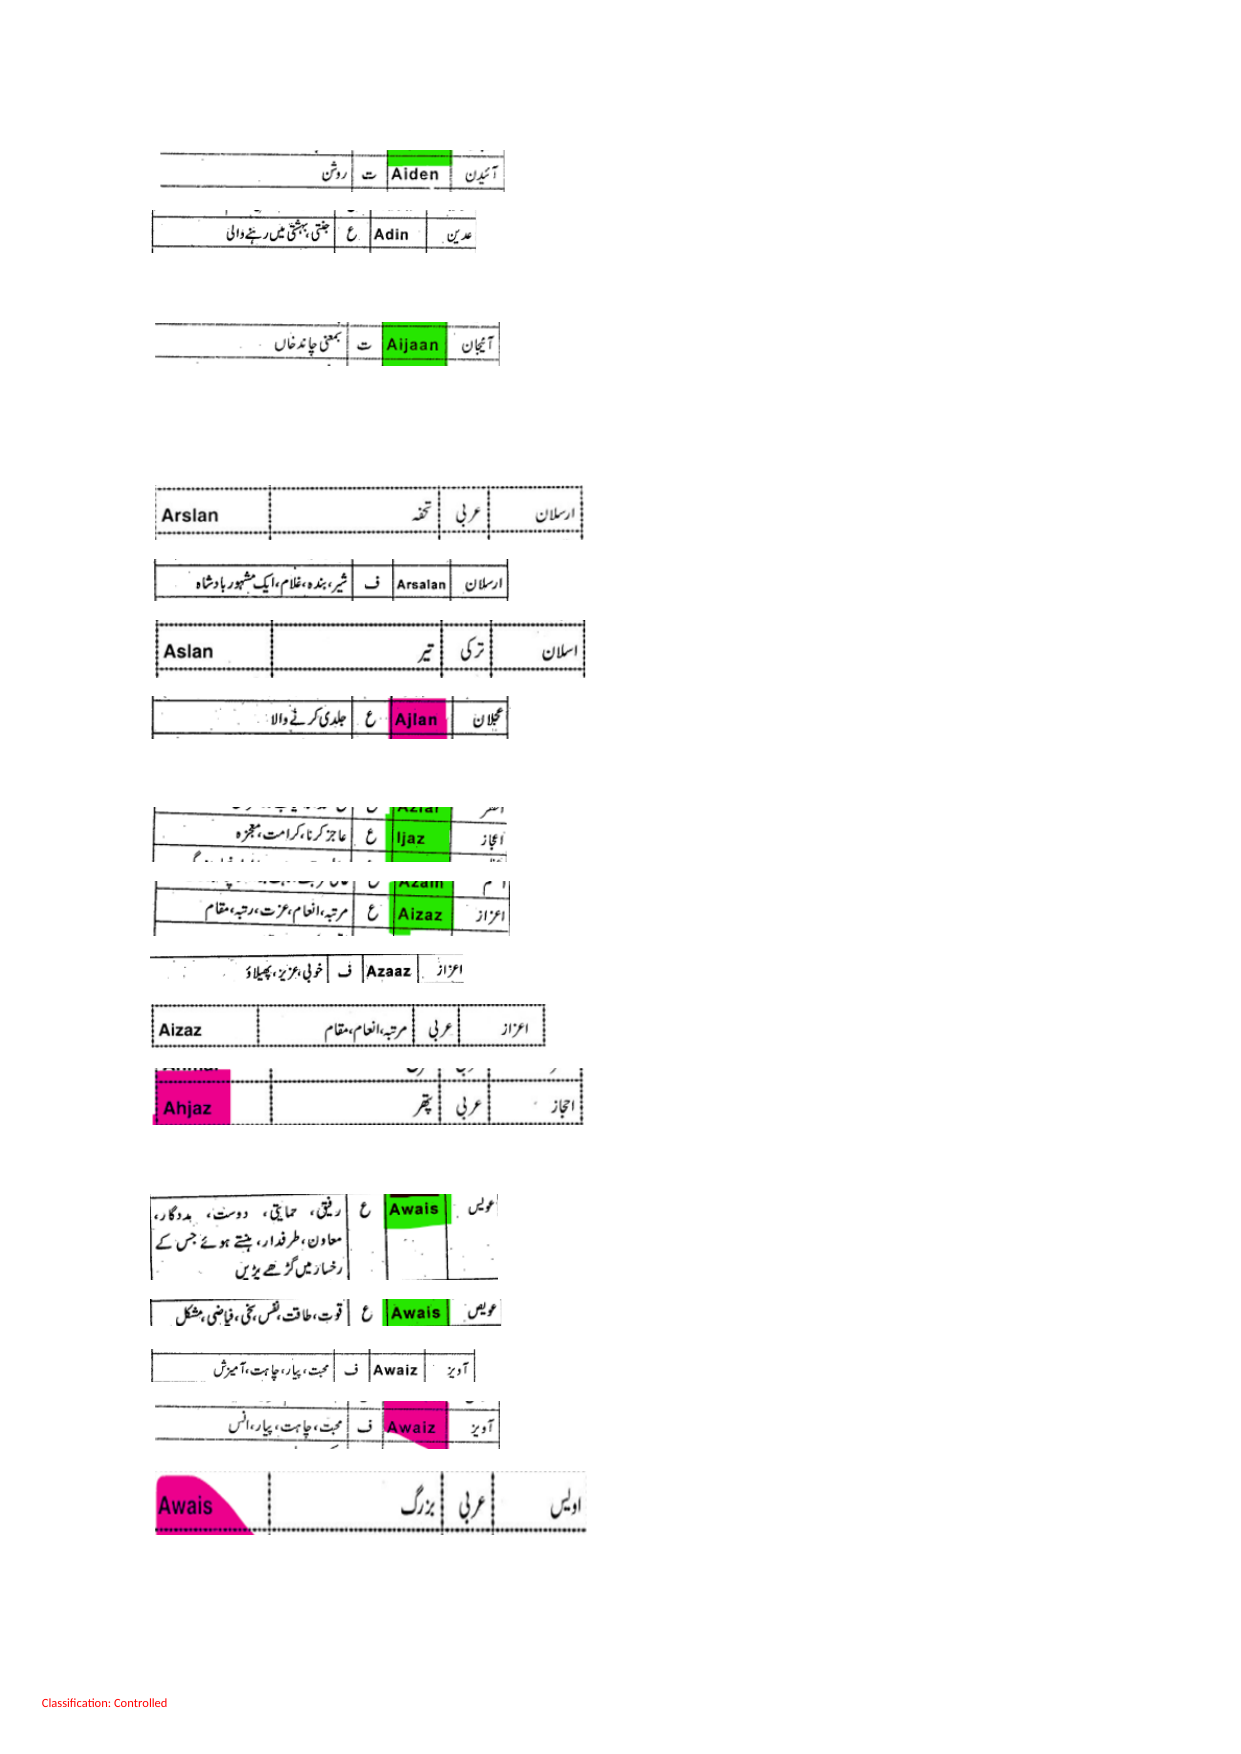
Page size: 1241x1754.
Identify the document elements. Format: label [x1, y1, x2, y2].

picture [150, 1004, 555, 1050]
picture [150, 322, 504, 366]
picture [150, 485, 585, 540]
picture [150, 1299, 502, 1326]
picture [150, 559, 532, 601]
picture [150, 1068, 595, 1125]
picture [150, 620, 586, 678]
picture [150, 1468, 597, 1535]
picture [150, 954, 464, 983]
picture [150, 210, 477, 253]
picture [150, 1349, 477, 1382]
picture [150, 150, 513, 192]
picture [150, 1194, 498, 1280]
picture [150, 696, 514, 739]
picture [150, 1401, 504, 1449]
picture [150, 881, 511, 936]
picture [150, 807, 514, 862]
